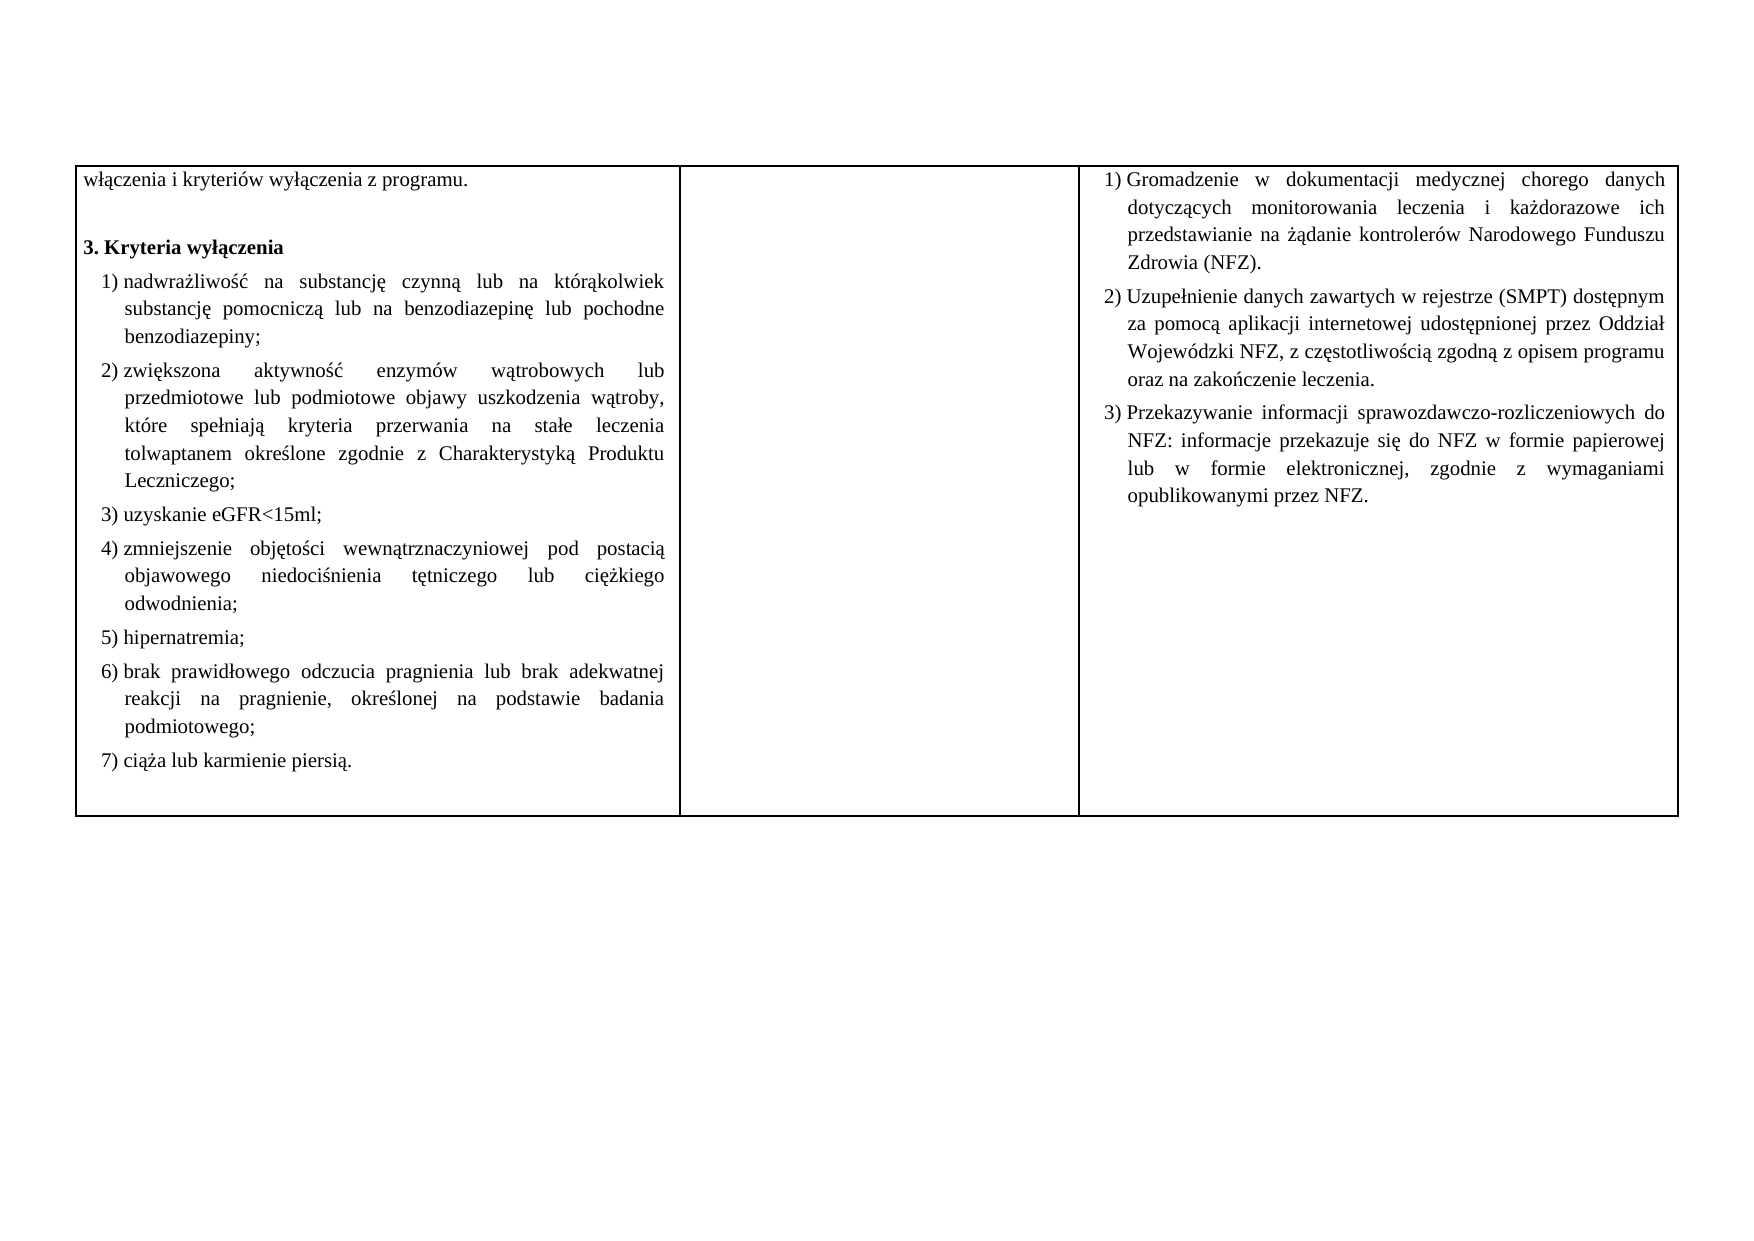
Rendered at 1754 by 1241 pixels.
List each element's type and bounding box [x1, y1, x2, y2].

table_cell [77, 167, 679, 815]
table_cell [1080, 167, 1677, 815]
table_cell [681, 167, 1078, 815]
